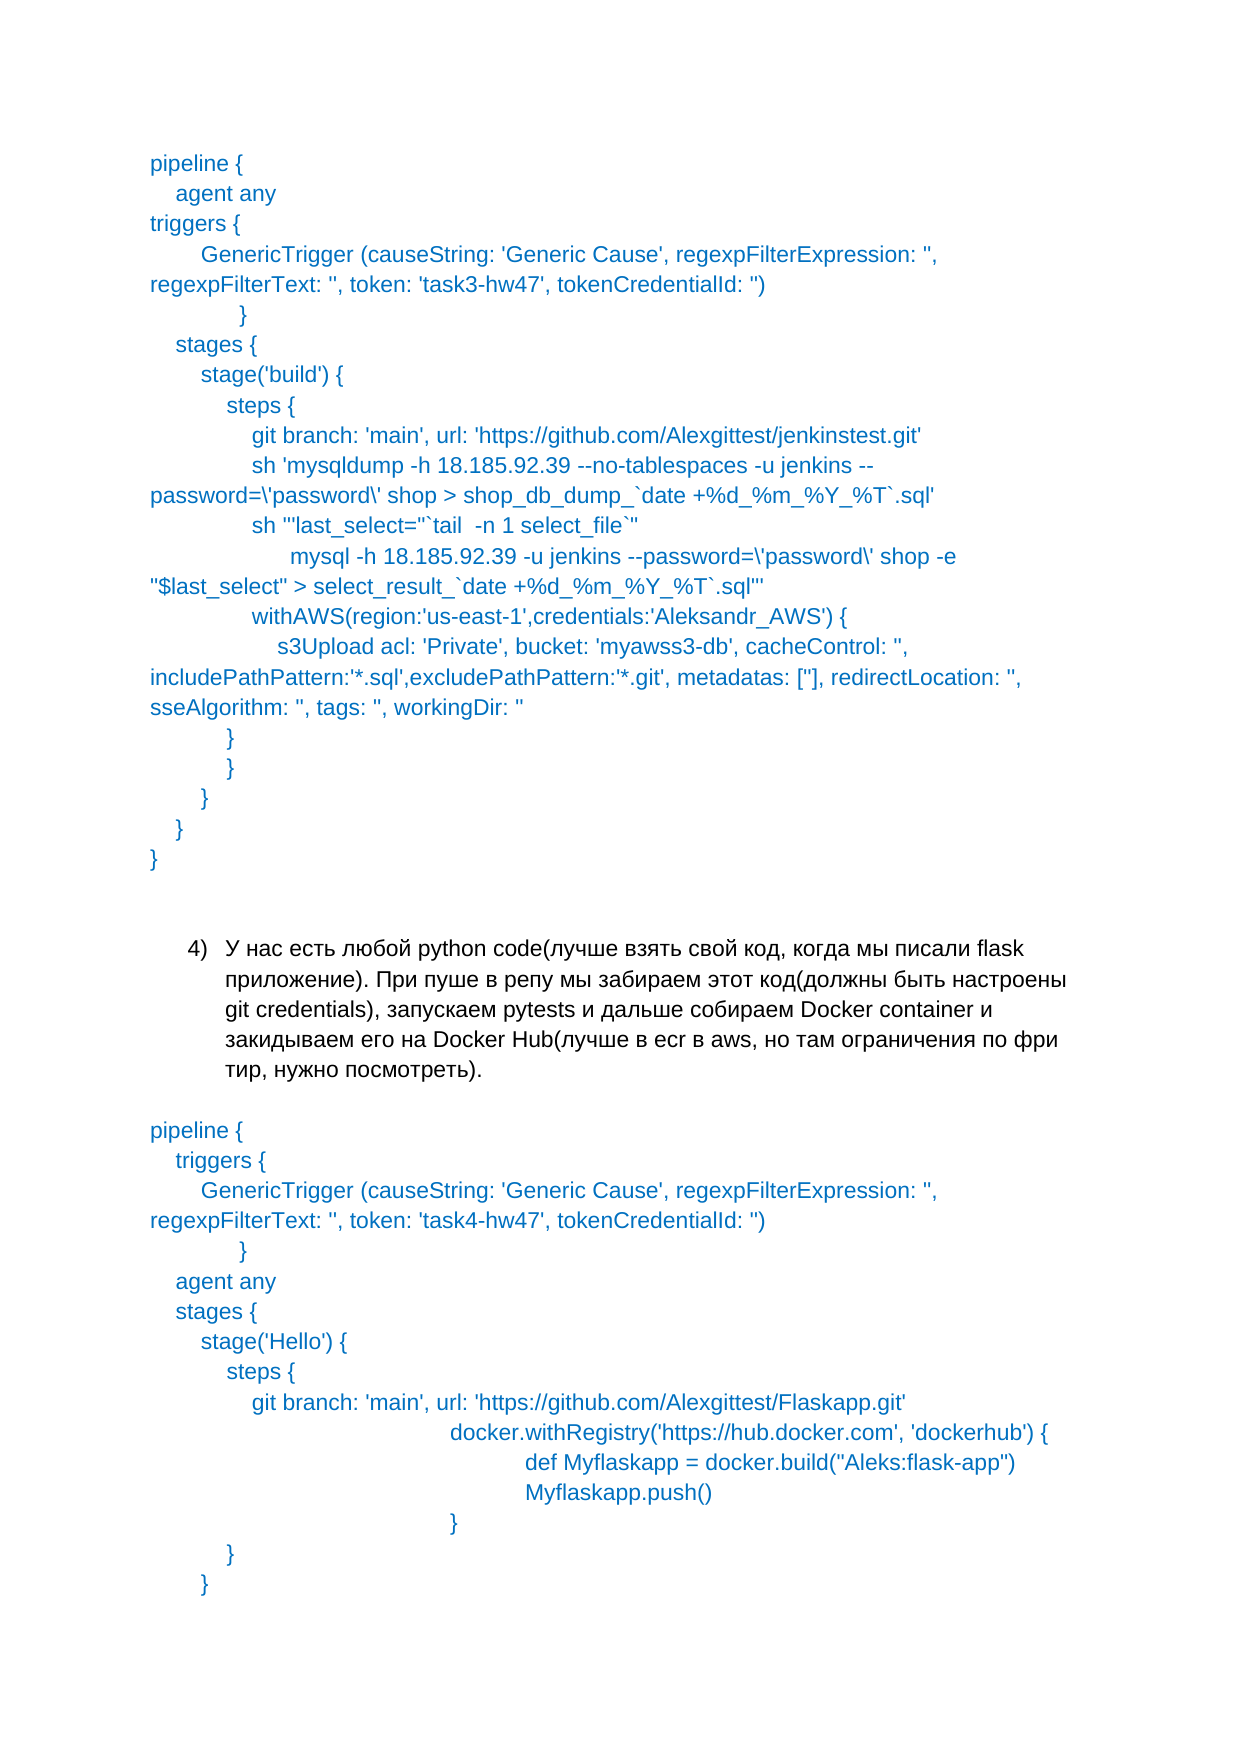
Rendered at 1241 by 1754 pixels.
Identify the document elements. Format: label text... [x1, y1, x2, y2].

list У нас есть любой python code(лучше взять свой код, когда мы писали flask приложение). При пуше в репу мы забираем этот код(должны быть настроены git credentials), запускаем pytests и дальше собираем Docker container и закидываем его на Docker Hub(лучше в ecr в aws, но там ограничения по фри тир, нужно посмотреть). [187, 935, 1090, 1083]
text } [150, 845, 1090, 871]
text GenericTrigger (causeString: 'Generic Cause', regexpFilterExpression: '', regexpFilterText: '', token: 'task4-hw47', tokenCredentialId: '') [150, 1177, 1090, 1234]
text agent any [150, 180, 1090, 207]
text pipeline { [150, 150, 1090, 176]
text } [150, 724, 1090, 750]
text stage('Hello') { [150, 1328, 1090, 1354]
text triggers { [150, 1147, 1090, 1173]
text } [150, 1509, 1090, 1536]
text git branch: 'main', url: 'https://github.com/Alexgittest/jenkinstest.git' [150, 422, 1090, 448]
text steps { [150, 392, 1090, 418]
text Myflaskapp.push() [150, 1479, 1090, 1506]
text triggers { [150, 210, 1090, 237]
text sh '''last_select="`tail -n 1 select_file`" [150, 512, 1090, 539]
text } [150, 1237, 1090, 1264]
text stages { [150, 1298, 1090, 1324]
text pipeline { [150, 1117, 1090, 1143]
text } [150, 814, 1090, 841]
text def Myflaskapp = docker.build("Aleks:flask-app") [150, 1449, 1090, 1475]
text docker.withRegistry('https://hub.docker.com', 'dockerhub') { [150, 1419, 1090, 1445]
text mysql -h 18.185.92.39 -u jenkins --password=\'password\' shop -e "$last_select" > select_result_`date +%d_%m_%Y_%T`.sql''' [150, 543, 1090, 599]
text } [150, 754, 1090, 781]
text s3Upload acl: 'Private', bucket: 'myawss3-db', cacheControl: '', includePathPattern:'*.sql',excludePathPattern:'*.git', metadatas: [''], redirectLocation: '', sseAlgorithm: '', tags: '', workingDir: '' [150, 633, 1090, 720]
text } [150, 301, 1090, 327]
text } [150, 784, 1090, 811]
text } [150, 1539, 1090, 1566]
text stages { [150, 331, 1090, 358]
text steps { [150, 1358, 1090, 1385]
text stage('build') { [150, 361, 1090, 388]
text sh 'mysqldump -h 18.185.92.39 --no-tablespaces -u jenkins --password=\'password\' shop > shop_db_dump_`date +%d_%m_%Y_%T`.sql' [150, 452, 1090, 509]
text agent any [150, 1268, 1090, 1294]
text git branch: 'main', url: 'https://github.com/Alexgittest/Flaskapp.git' [150, 1388, 1090, 1415]
text GenericTrigger (causeString: 'Generic Cause', regexpFilterExpression: '', regexpFilterText: '', token: 'task3-hw47', tokenCredentialId: '') [150, 241, 1090, 297]
text withAWS(region:'us-east-1',credentials:'Aleksandr_AWS') { [150, 603, 1090, 629]
text } [150, 1570, 1090, 1596]
